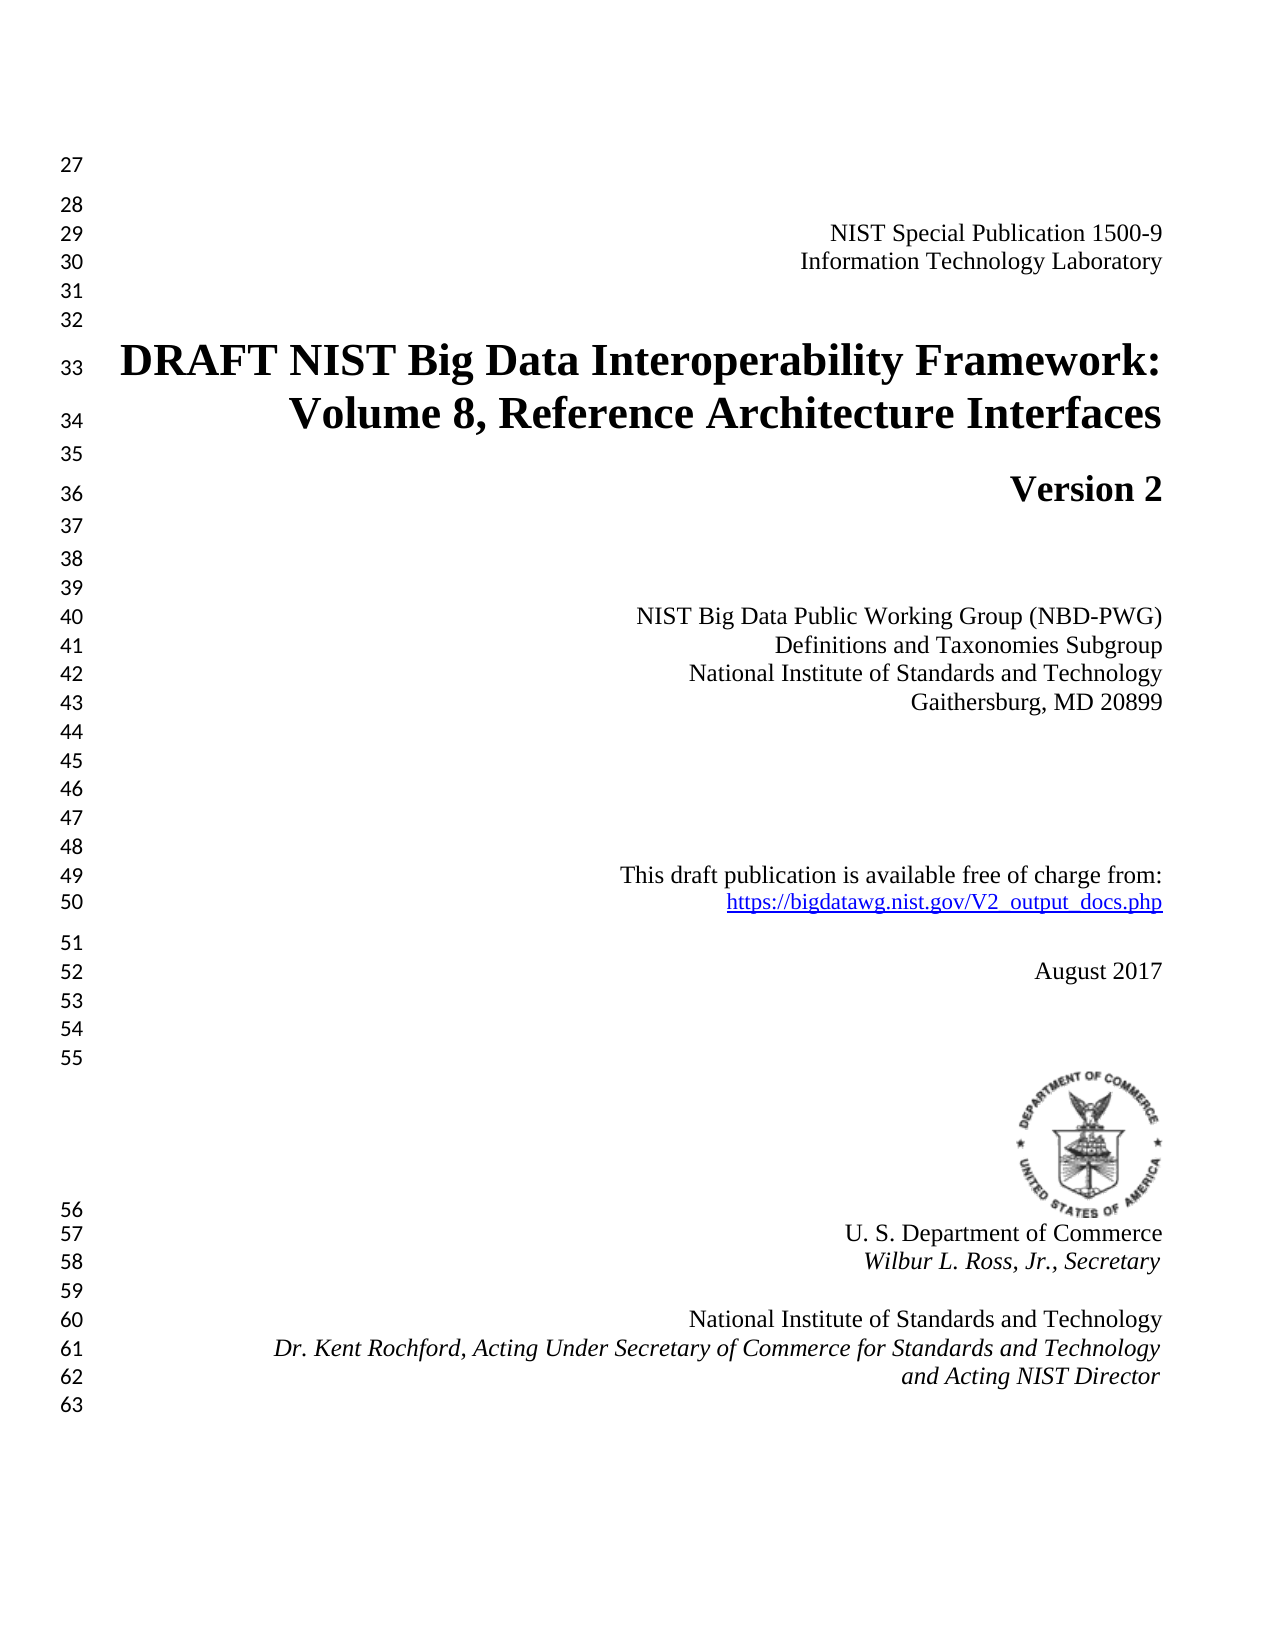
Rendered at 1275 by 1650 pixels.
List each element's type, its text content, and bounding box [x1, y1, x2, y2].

picture [1016, 1071, 1163, 1218]
text Volume 8, Reference Architecture Interfaces [105, 385, 1162, 438]
text Information Technology Laboratory [112, 246, 1162, 275]
text NIST Special Publication 1500-9 [112, 218, 1162, 246]
text Dr. Kent Rochford, Acting Under Secretary of Commerce for Standards and Technology [105, 1333, 1162, 1361]
text Definitions and Taxonomies Subgroup [112, 630, 1162, 658]
text U. S. Department of Commerce [112, 1218, 1162, 1246]
text National Institute of Standards and Technology [112, 1304, 1162, 1333]
text DRAFT NIST Big Data Interoperability Framework: [105, 333, 1162, 385]
text NIST Big Data Public Working Group (NBD-PWG) [112, 601, 1162, 630]
text and Acting NIST Director [105, 1361, 1162, 1390]
text Gaithersburg, MD 20899 [105, 687, 1162, 716]
text This draft publication is available free of charge from: [105, 860, 1162, 888]
text August 2017 [105, 956, 1162, 985]
text https://bigdatawg.nist.gov/V2_output_docs.php [112, 888, 1162, 915]
text Wilbur L. Ross, Jr., Secretary [112, 1246, 1162, 1275]
text Version 2 [112, 467, 1162, 510]
text National Institute of Standards and Technology [112, 658, 1162, 687]
